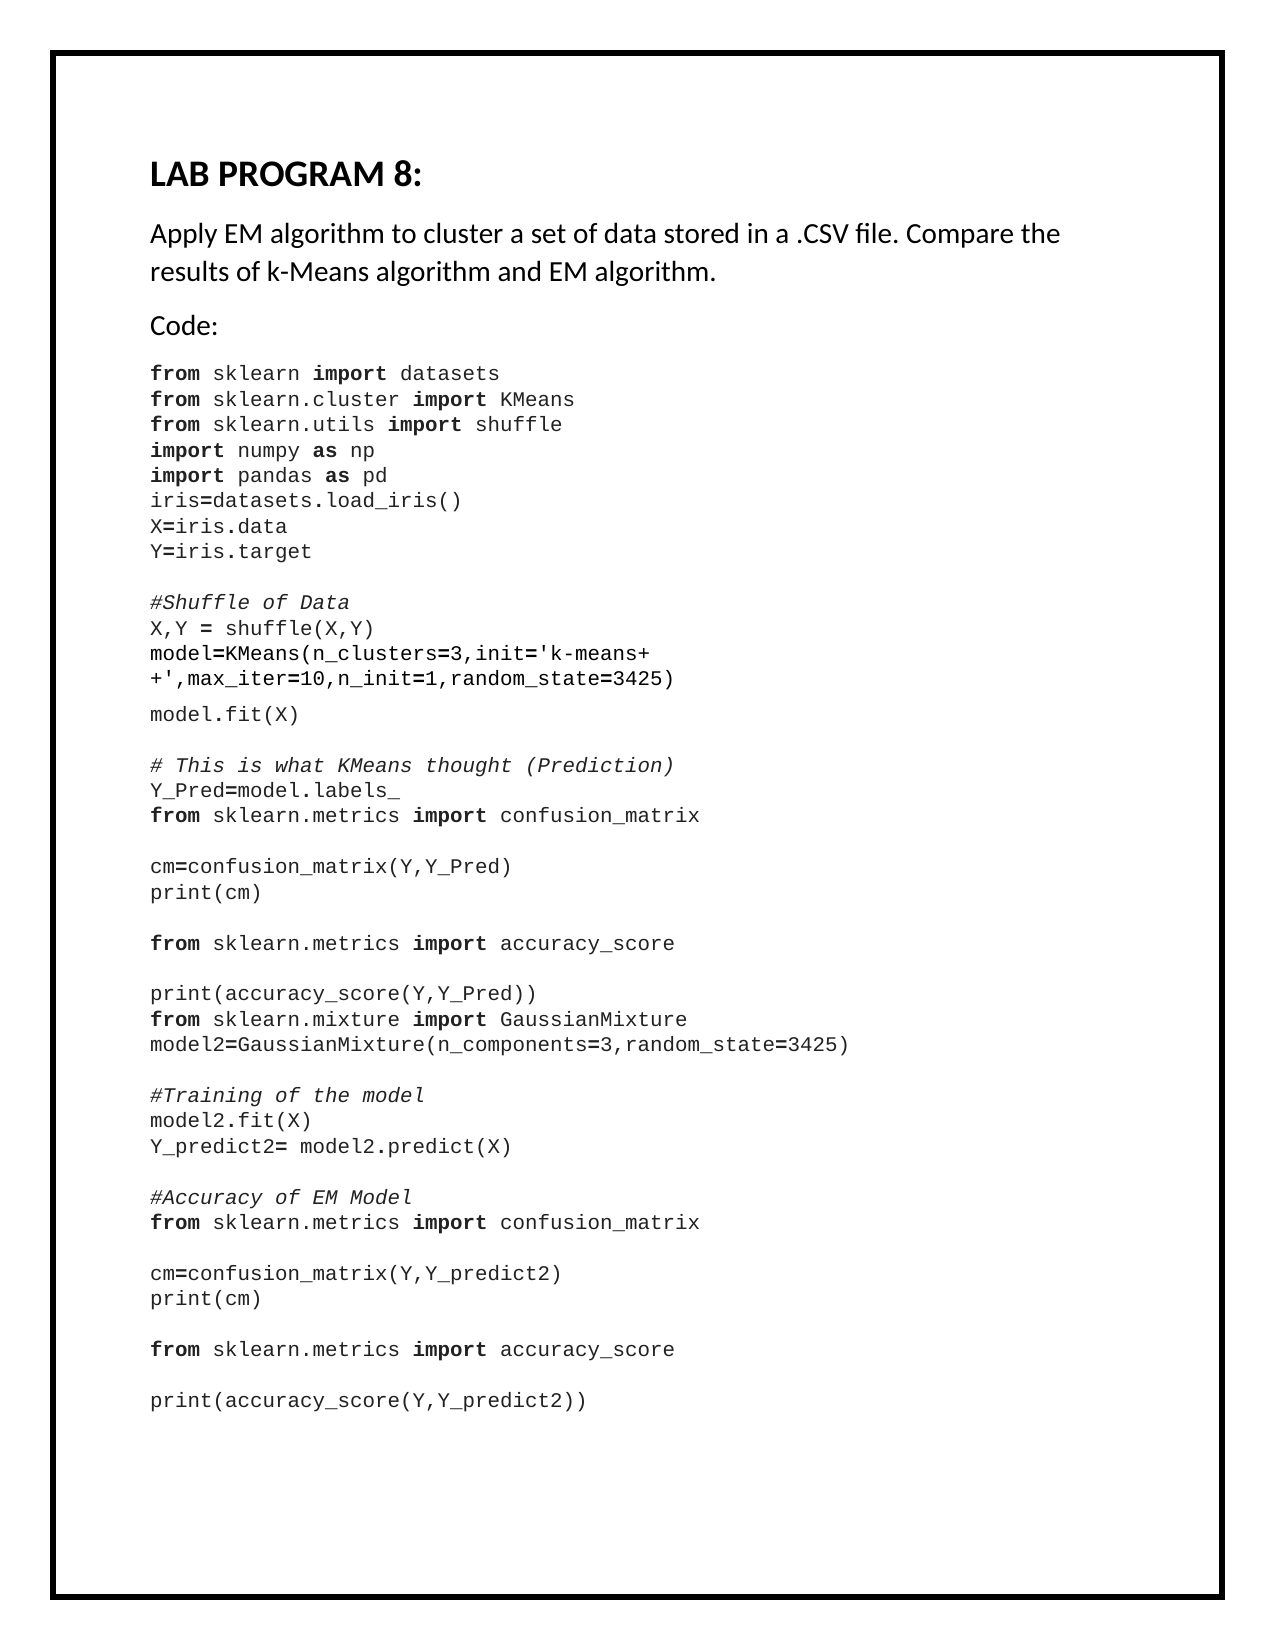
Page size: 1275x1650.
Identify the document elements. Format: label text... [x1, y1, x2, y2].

text print(accuracy_score(Y,Y_predict2)) [150, 1388, 1125, 1414]
text from sklearn.mixture import GaussianMixture [150, 1007, 1125, 1032]
text from sklearn.metrics import confusion_matrix [150, 1210, 1125, 1236]
text print(accuracy_score(Y,Y_Pred)) [150, 982, 1125, 1007]
text #Accuracy of EM Model [150, 1185, 1125, 1210]
text print(cm) [150, 1287, 1125, 1312]
text model2=GaussianMixture(n_components=3,random_state=3425) [150, 1032, 1125, 1058]
text cm=confusion_matrix(Y,Y_predict2) [150, 1261, 1125, 1287]
text from sklearn.metrics import accuracy_score [150, 1337, 1125, 1363]
text X=iris.data [150, 514, 1125, 539]
text X,Y = shuffle(X,Y) [150, 616, 1125, 641]
text from sklearn.metrics import confusion_matrix [150, 804, 1125, 829]
text # This is what KMeans thought (Prediction) [150, 753, 1125, 778]
text from sklearn import datasets [150, 362, 1125, 387]
text model.fit(X) [150, 702, 1125, 727]
text Y_Pred=model.labels_ [150, 778, 1125, 804]
text model=KMeans(n_clusters=3,init='k-means++',max_iter=10,n_init=1,random_state=3425) [150, 641, 1125, 692]
text Apply EM algorithm to cluster a set of data stored in a .CSV file. Compare the results of k-Means algorithm and EM algorithm. [150, 215, 1125, 288]
text Y=iris.target [150, 539, 1125, 565]
text import pandas as pd [150, 463, 1125, 489]
text from sklearn.metrics import accuracy_score [150, 931, 1125, 956]
text cm=confusion_matrix(Y,Y_Pred) [150, 854, 1125, 880]
text model2.fit(X) [150, 1109, 1125, 1134]
text #Training of the model [150, 1083, 1125, 1109]
text Code: [150, 307, 1125, 343]
text iris=datasets.load_iris() [150, 489, 1125, 514]
text import numpy as np [150, 438, 1125, 463]
text print(cm) [150, 880, 1125, 905]
text Y_predict2= model2.predict(X) [150, 1134, 1125, 1159]
text #Shuffle of Data [150, 590, 1125, 616]
text from sklearn.utils import shuffle [150, 412, 1125, 438]
text LAB PROGRAM 8: [150, 150, 1125, 196]
text from sklearn.cluster import KMeans [150, 387, 1125, 412]
